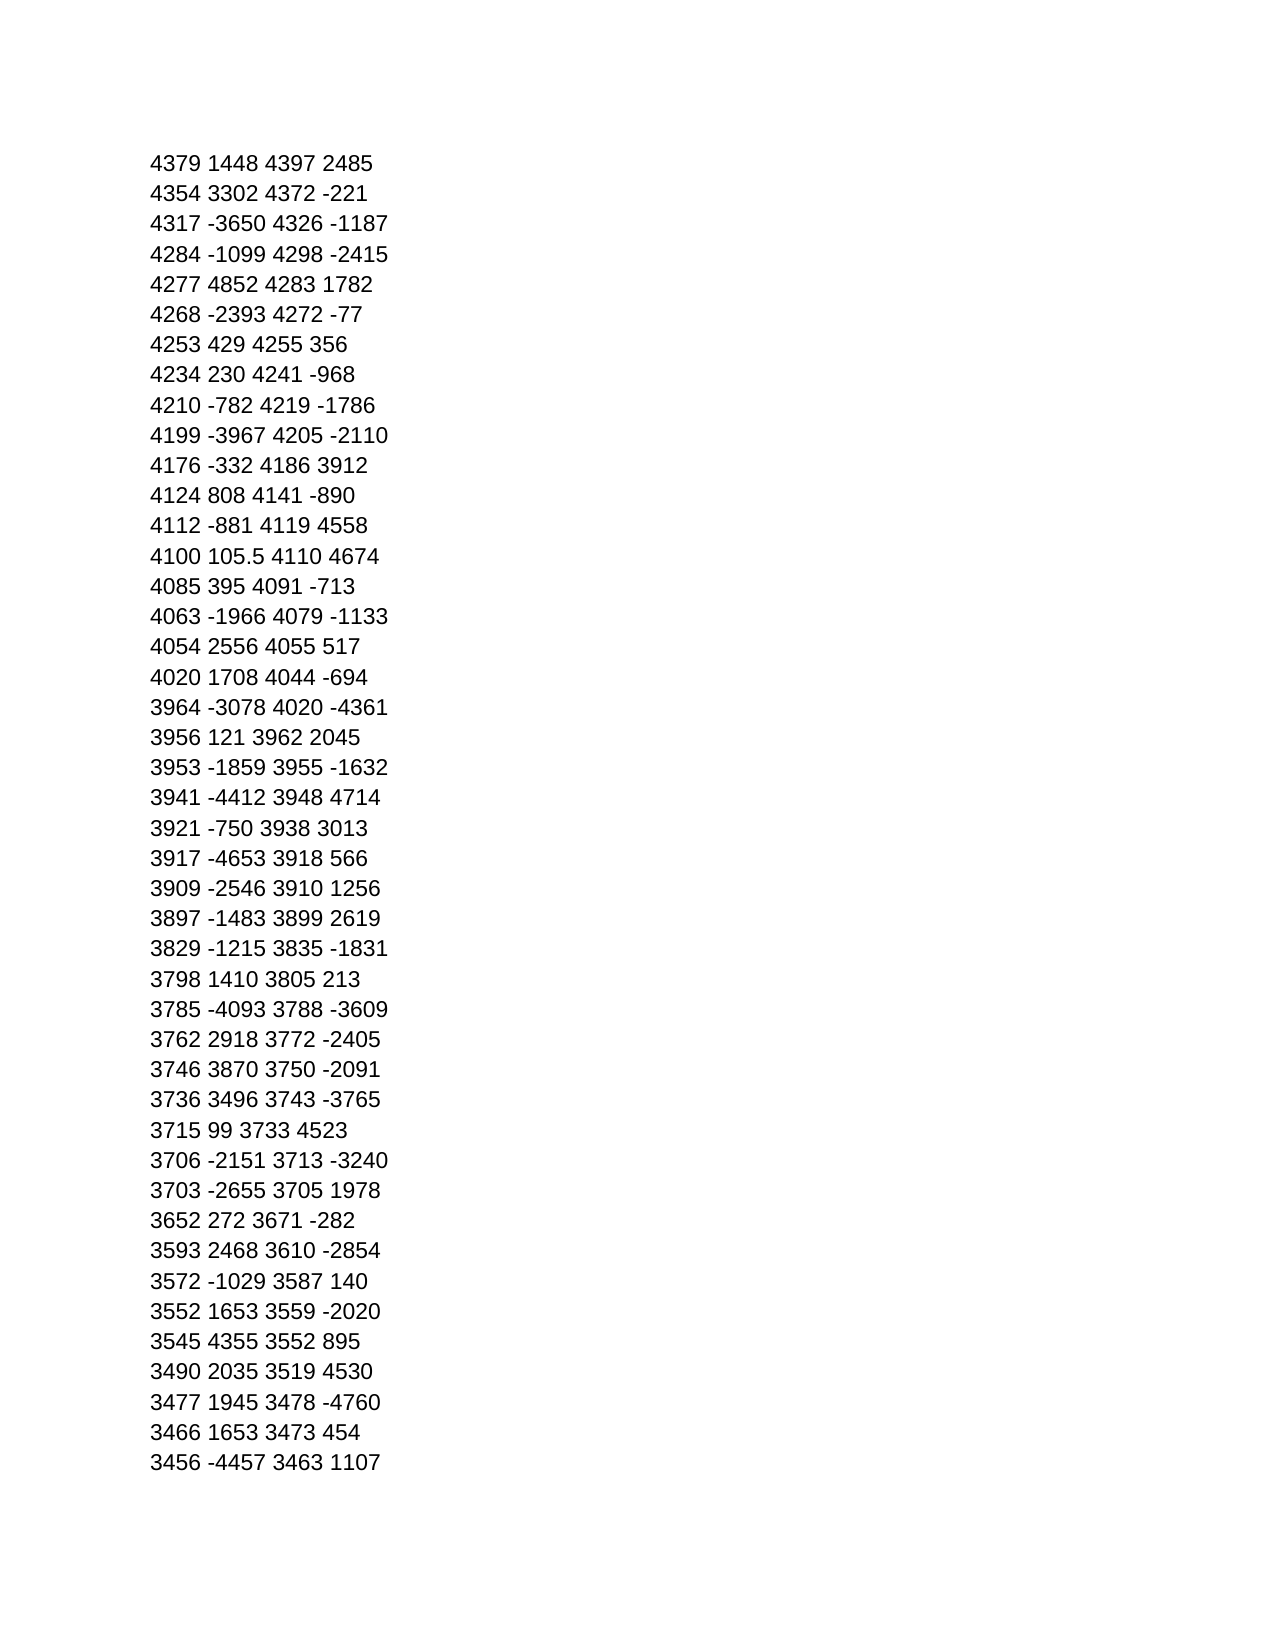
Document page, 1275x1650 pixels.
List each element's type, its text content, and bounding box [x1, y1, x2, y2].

text 3953 -1859 3955 -1632 [150, 754, 1125, 781]
text 3762 2918 3772 -2405 [150, 1026, 1125, 1052]
text 4234 230 4241 -968 [150, 361, 1125, 388]
text 3785 -4093 3788 -3609 [150, 996, 1125, 1022]
text 3964 -3078 4020 -4361 [150, 694, 1125, 720]
text 4176 -332 4186 3912 [150, 452, 1125, 478]
text 3703 -2655 3705 1978 [150, 1177, 1125, 1203]
text 3652 272 3671 -282 [150, 1207, 1125, 1234]
text 4379 1448 4397 2485 [150, 150, 1125, 176]
text 3736 3496 3743 -3765 [150, 1086, 1125, 1113]
text 3545 4355 3552 895 [150, 1328, 1125, 1354]
text 3466 1653 3473 454 [150, 1419, 1125, 1445]
text 4354 3302 4372 -221 [150, 180, 1125, 207]
text 3829 -1215 3835 -1831 [150, 935, 1125, 962]
text 3593 2468 3610 -2854 [150, 1237, 1125, 1264]
text 3477 1945 3478 -4760 [150, 1388, 1125, 1415]
text 3917 -4653 3918 566 [150, 845, 1125, 871]
text 3941 -4412 3948 4714 [150, 784, 1125, 811]
text 3715 99 3733 4523 [150, 1117, 1125, 1143]
text 3456 -4457 3463 1107 [150, 1449, 1125, 1475]
text 3706 -2151 3713 -3240 [150, 1147, 1125, 1173]
text 3798 1410 3805 213 [150, 966, 1125, 992]
text 4199 -3967 4205 -2110 [150, 422, 1125, 448]
text 3909 -2546 3910 1256 [150, 875, 1125, 901]
text 3921 -750 3938 3013 [150, 814, 1125, 841]
text 4284 -1099 4298 -2415 [150, 241, 1125, 267]
text 4085 395 4091 -713 [150, 573, 1125, 599]
text 4210 -782 4219 -1786 [150, 392, 1125, 418]
text 3490 2035 3519 4530 [150, 1358, 1125, 1385]
text 4100 105.5 4110 4674 [150, 543, 1125, 569]
text 3552 1653 3559 -2020 [150, 1298, 1125, 1324]
text 4277 4852 4283 1782 [150, 271, 1125, 297]
text 3897 -1483 3899 2619 [150, 905, 1125, 932]
text 4317 -3650 4326 -1187 [150, 210, 1125, 237]
text 3572 -1029 3587 140 [150, 1268, 1125, 1294]
text 4124 808 4141 -890 [150, 482, 1125, 509]
text 4020 1708 4044 -694 [150, 663, 1125, 690]
text 3746 3870 3750 -2091 [150, 1056, 1125, 1083]
text 4054 2556 4055 517 [150, 633, 1125, 660]
text 4112 -881 4119 4558 [150, 512, 1125, 539]
text 4253 429 4255 356 [150, 331, 1125, 358]
text 4268 -2393 4272 -77 [150, 301, 1125, 327]
text 3956 121 3962 2045 [150, 724, 1125, 750]
text 4063 -1966 4079 -1133 [150, 603, 1125, 629]
